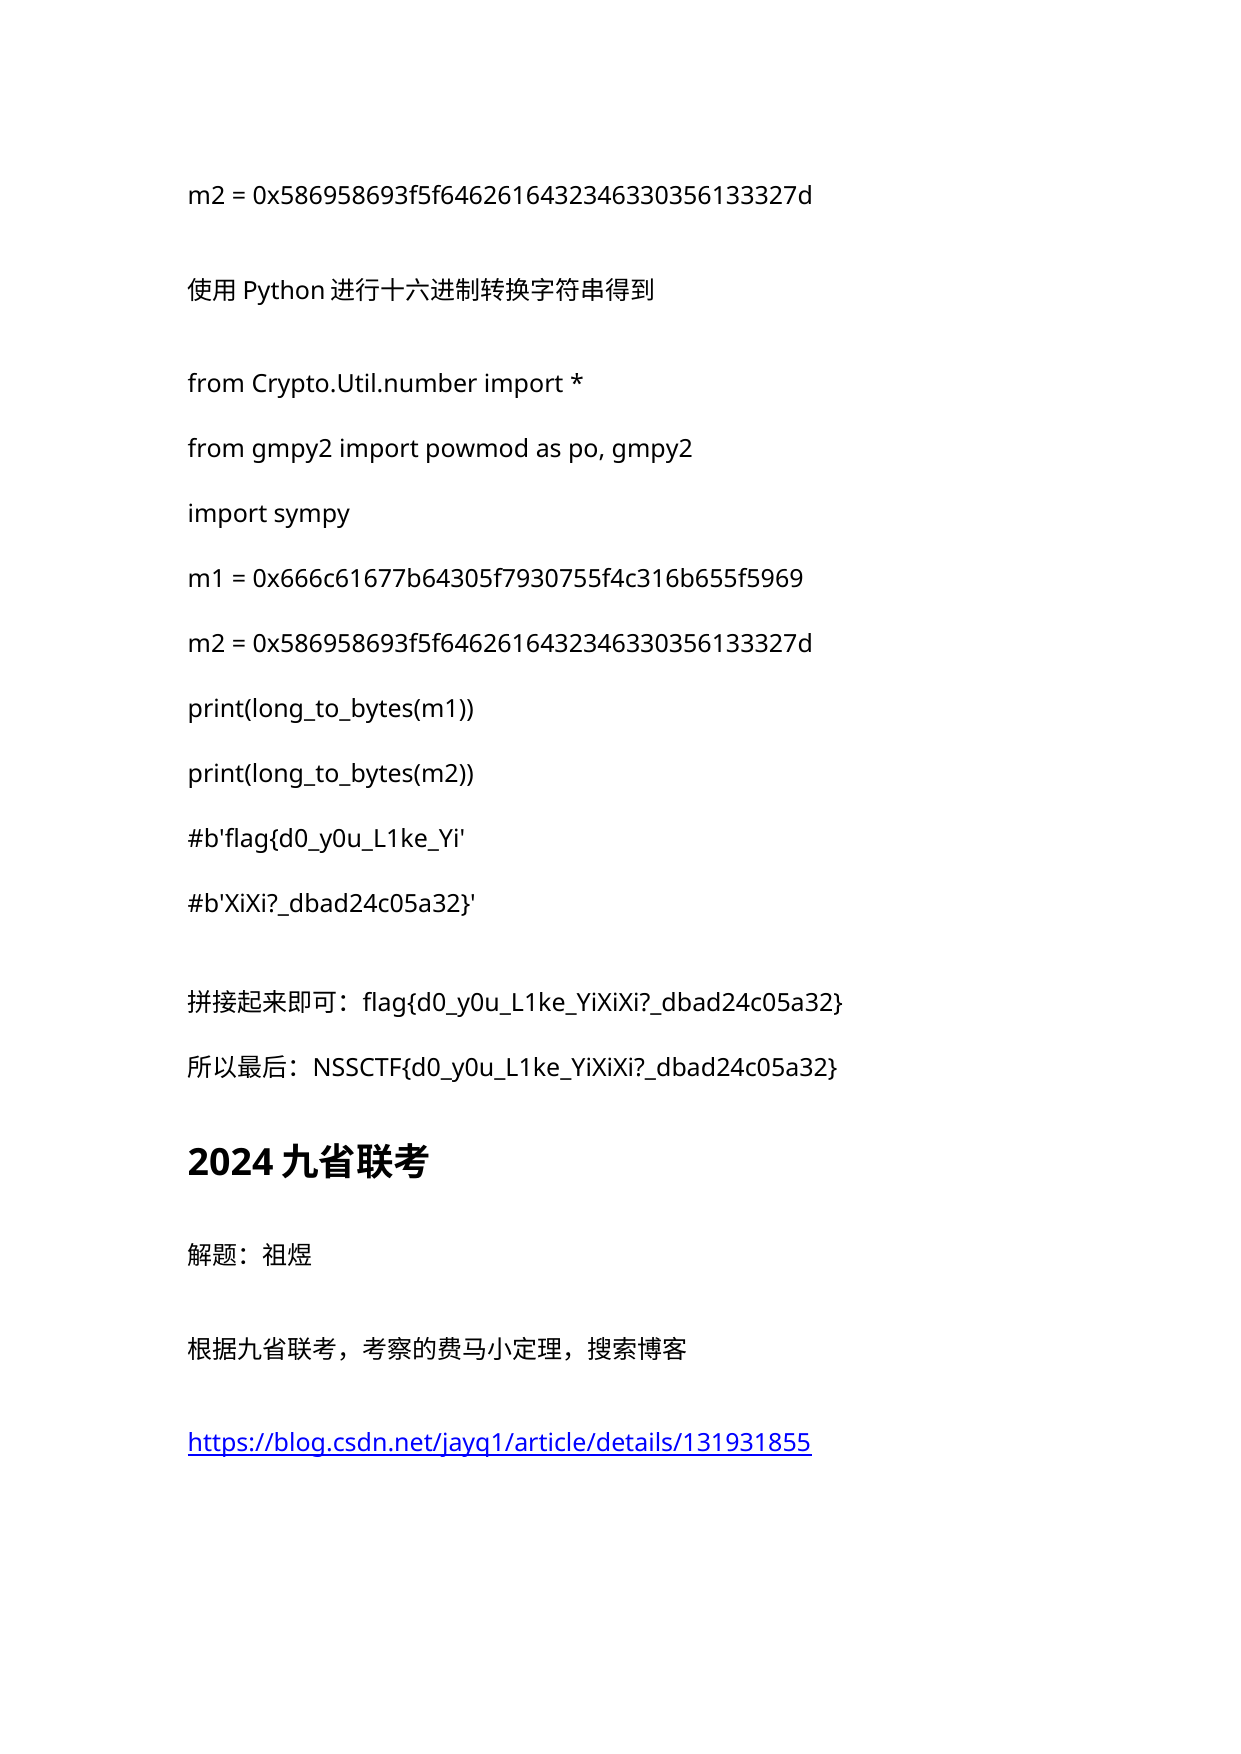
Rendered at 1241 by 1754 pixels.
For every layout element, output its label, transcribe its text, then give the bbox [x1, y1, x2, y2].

text m2 = 0x586958693f5f6462616432346330356133327d [187, 162, 1053, 227]
text 使用Python进行十六进制转换字符串得到 [187, 256, 1053, 321]
text print(long_to_bytes(m1)) [187, 675, 1053, 740]
text 2024九省联考 [187, 1127, 1053, 1192]
text m2 = 0x586958693f5f6462616432346330356133327d [187, 610, 1053, 675]
text #b'flag{d0_y0u_L1ke_Yi' [187, 805, 1053, 870]
text 所以最后：NSSCTF{d0_y0u_L1ke_YiXiXi?_dbad24c05a32} [187, 1033, 1053, 1098]
text 解题：祖煜 [187, 1221, 1053, 1286]
text 根据九省联考，考察的费马小定理，搜索博客 [187, 1315, 1053, 1380]
text print(long_to_bytes(m2)) [187, 740, 1053, 805]
text 拼接起来即可：flag{d0_y0u_L1ke_YiXiXi?_dbad24c05a32} [187, 968, 1053, 1033]
text import sympy [187, 480, 1053, 545]
text m1 = 0x666c61677b64305f7930755f4c316b655f5969 [187, 545, 1053, 610]
text from Crypto.Util.number import * [187, 350, 1053, 415]
text https://blog.csdn.net/jayq1/article/details/131931855 [187, 1409, 1053, 1474]
text from gmpy2 import powmod as po, gmpy2 [187, 415, 1053, 480]
text #b'XiXi?_dbad24c05a32}' [187, 870, 1053, 935]
